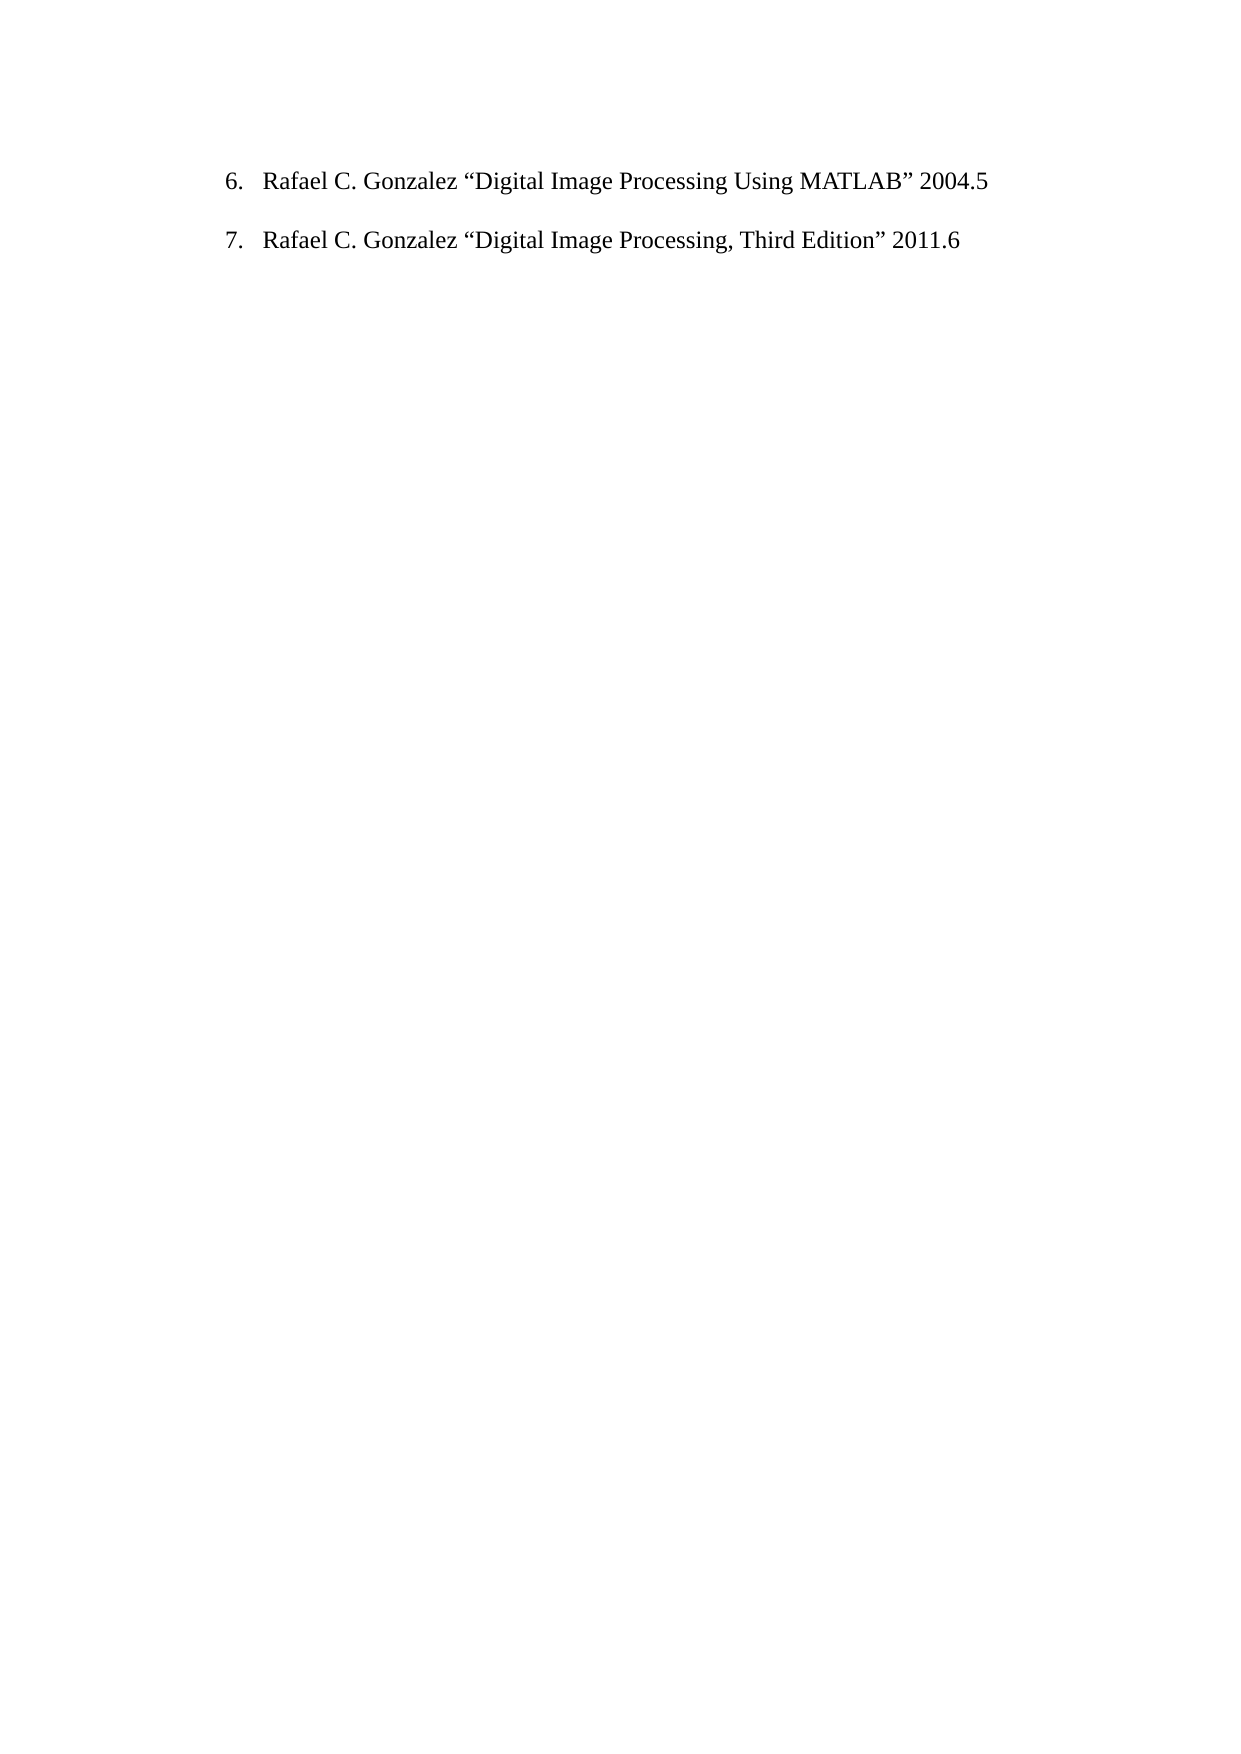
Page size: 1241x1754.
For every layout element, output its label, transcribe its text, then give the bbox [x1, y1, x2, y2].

list Rafael C. Gonzalez “Digital Image Processing Using MATLAB” 2004.5 [225, 164, 1053, 198]
list Rafael C. Gonzalez “Digital Image Processing, Third Edition” 2011.6 [225, 223, 1053, 257]
